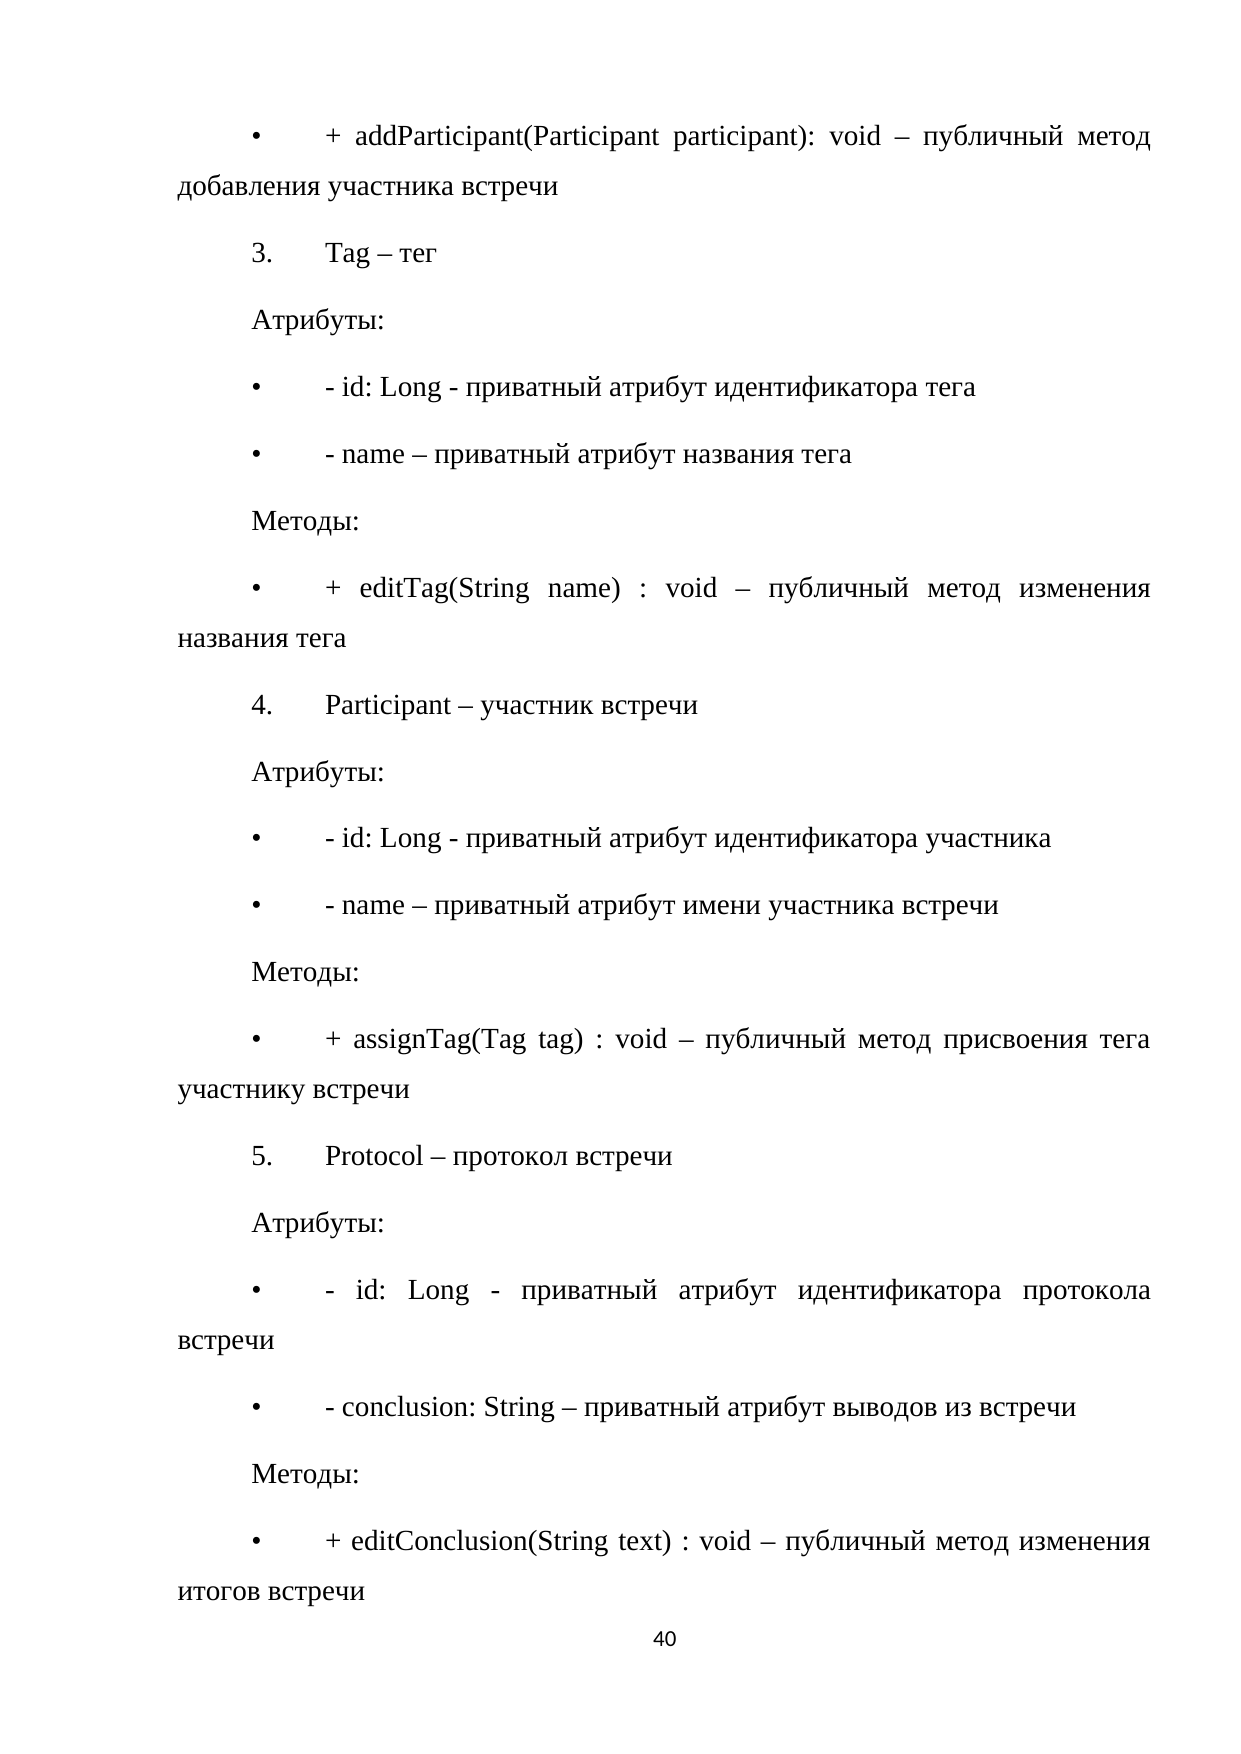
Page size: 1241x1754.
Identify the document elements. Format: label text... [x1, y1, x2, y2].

text • - conclusion: String – приватный атрибут выводов из встречи [177, 1389, 1152, 1423]
text Атрибуты: [177, 302, 1152, 336]
text Методы: [177, 1456, 1152, 1490]
text Атрибуты: [177, 1205, 1152, 1239]
text • - id: Long - приватный атрибут идентификатора тега [177, 369, 1152, 403]
text • + addParticipant(Participant participant): void – публичный метод добавления участника встречи [177, 118, 1152, 202]
text 4. Participant – участник встречи [177, 687, 1152, 720]
text Методы: [177, 954, 1152, 988]
text • + editTag(String name) : void – публичный метод изменения названия тега [177, 570, 1152, 653]
text 3. Tag – тег [177, 235, 1152, 269]
text Методы: [177, 503, 1152, 536]
text • + editConclusion(String text) : void – публичный метод изменения итогов встречи [177, 1523, 1152, 1607]
text • - name – приватный атрибут названия тега [177, 436, 1152, 469]
text 5. Protocol – протокол встречи [177, 1138, 1152, 1172]
text Атрибуты: [177, 754, 1152, 787]
text • - id: Long - приватный атрибут идентификатора участника [177, 821, 1152, 854]
text • + assignTag(Tag tag) : void – публичный метод присвоения тега участнику встречи [177, 1021, 1152, 1105]
text • - id: Long - приватный атрибут идентификатора протокола встречи [177, 1272, 1152, 1356]
text • - name – приватный атрибут имени участника встречи [177, 887, 1152, 921]
